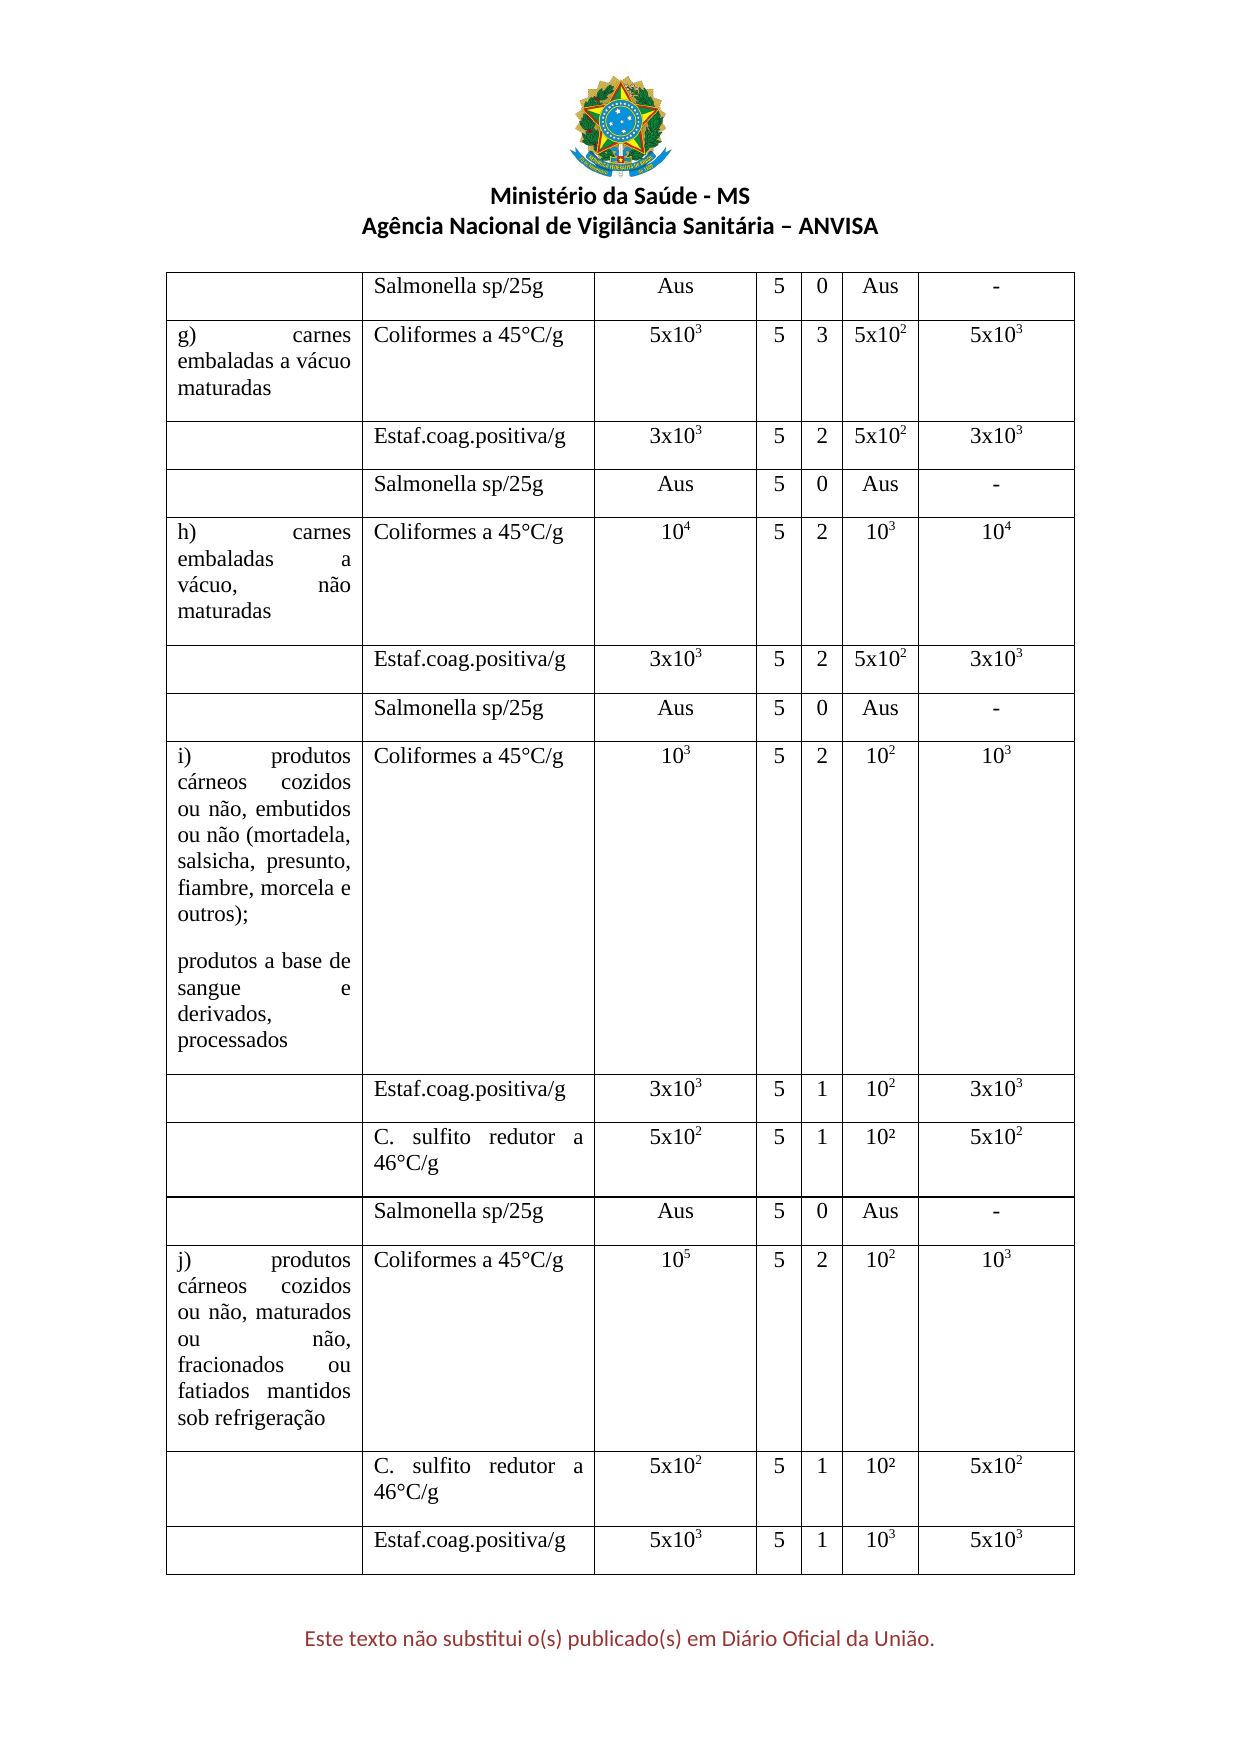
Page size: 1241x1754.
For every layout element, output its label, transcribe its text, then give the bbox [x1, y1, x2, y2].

table_cell 1 [802, 1123, 842, 1196]
table_cell Salmonella sp/25g [363, 694, 594, 741]
table_cell Estaf.coag.positiva/g [363, 1527, 594, 1574]
table_cell [167, 1527, 362, 1574]
table_cell 1 [802, 1452, 842, 1526]
table_cell 2 [802, 1246, 842, 1451]
table_cell Salmonella sp/25g [363, 273, 594, 320]
table_cell - [919, 273, 1074, 320]
table_cell [167, 422, 362, 469]
table_cell - [919, 470, 1074, 517]
table_cell 0 [802, 273, 842, 320]
table_cell Estaf.coag.positiva/g [363, 646, 594, 693]
table_cell 3x103 [919, 646, 1074, 693]
table_cell 10² [843, 1452, 918, 1526]
table_cell 5 [757, 646, 801, 693]
table_cell Aus [595, 273, 756, 320]
table_cell 103 [843, 1527, 918, 1574]
table_cell 0 [802, 694, 842, 741]
table_cell 103 [595, 742, 756, 1073]
table_cell 3x103 [919, 1075, 1074, 1122]
table_cell Estaf.coag.positiva/g [363, 422, 594, 469]
table_cell Salmonella sp/25g [363, 1198, 594, 1244]
table_cell 3x103 [595, 646, 756, 693]
table_cell 2 [802, 518, 842, 644]
table_cell 5x102 [919, 1452, 1074, 1526]
table_cell [167, 1075, 362, 1122]
table_cell Aus [595, 694, 756, 741]
table_cell 5x102 [843, 321, 918, 421]
table_cell 0 [802, 470, 842, 517]
table_cell Aus [843, 694, 918, 741]
table_cell 1 [802, 1075, 842, 1122]
table_cell 5 [757, 1198, 801, 1244]
table_cell 5 [757, 470, 801, 517]
table_cell 103 [919, 742, 1074, 1073]
table_cell i) produtos cárneos cozidos ou não, embutidos ou não (mortadela, salsicha, presunto, fiambre, morcela e outros); produtos a base de sangue e derivados, processados [167, 742, 362, 1073]
table_cell 5x103 [595, 1527, 756, 1574]
table_cell Coliformes a 45°C/g [363, 518, 594, 644]
table_cell 10² [843, 1123, 918, 1196]
table_cell 3x103 [919, 422, 1074, 469]
table_cell C. sulfito redutor a 46°C/g [363, 1123, 594, 1196]
table_cell [167, 646, 362, 693]
table_cell 5x102 [595, 1123, 756, 1196]
table_cell 2 [802, 646, 842, 693]
table_cell 5 [757, 694, 801, 741]
table_cell Aus [843, 273, 918, 320]
table_cell 103 [843, 518, 918, 644]
table_cell 5 [757, 742, 801, 1073]
table_cell 3 [802, 321, 842, 421]
table_cell j) produtos cárneos cozidos ou não, maturados ou não, fracionados ou fatiados mantidos sob refrigeração [167, 1246, 362, 1451]
table_cell Salmonella sp/25g [363, 470, 594, 517]
table_cell 5x102 [843, 422, 918, 469]
table_cell Coliformes a 45°C/g [363, 742, 594, 1073]
table_cell Aus [843, 1198, 918, 1244]
table_cell 5x103 [919, 1527, 1074, 1574]
table_cell 5 [757, 321, 801, 421]
table_cell 5 [757, 273, 801, 320]
table_cell Aus [595, 1198, 756, 1244]
table_cell 5 [757, 518, 801, 644]
table_cell 5 [757, 1527, 801, 1574]
table_cell 5 [757, 1452, 801, 1526]
table_cell [167, 1452, 362, 1526]
table_cell [167, 1123, 362, 1196]
table_cell 3x103 [595, 1075, 756, 1122]
table_cell 104 [595, 518, 756, 644]
table_cell Aus [595, 470, 756, 517]
table_cell 102 [843, 1075, 918, 1122]
table_cell 0 [802, 1198, 842, 1244]
table_cell [167, 273, 362, 320]
table_cell C. sulfito redutor a 46°C/g [363, 1452, 594, 1526]
table_cell [167, 694, 362, 741]
table_cell Coliformes a 45°C/g [363, 1246, 594, 1451]
table_cell 3x103 [595, 422, 756, 469]
table_cell 103 [919, 1246, 1074, 1451]
table_cell - [919, 1198, 1074, 1244]
table_cell 2 [802, 422, 842, 469]
table_cell 5x103 [919, 321, 1074, 421]
table_cell 5 [757, 422, 801, 469]
table_cell Aus [843, 470, 918, 517]
table_cell 105 [595, 1246, 756, 1451]
table_cell 5x103 [595, 321, 756, 421]
table_cell 5 [757, 1246, 801, 1451]
table_cell 5x102 [595, 1452, 756, 1526]
table_cell 5 [757, 1075, 801, 1122]
table_cell g) carnes embaladas a vácuo maturadas [167, 321, 362, 421]
table_cell 2 [802, 742, 842, 1073]
table_cell 102 [843, 742, 918, 1073]
table_cell 5x102 [919, 1123, 1074, 1196]
table_cell Coliformes a 45°C/g [363, 321, 594, 421]
table_cell 5 [757, 1123, 801, 1196]
table_cell [167, 470, 362, 517]
table_cell 5x102 [843, 646, 918, 693]
table_cell h) carnes embaladas a vácuo, não maturadas [167, 518, 362, 644]
table_cell 1 [802, 1527, 842, 1574]
table_cell [167, 1198, 362, 1244]
table_cell 104 [919, 518, 1074, 644]
table_cell Estaf.coag.positiva/g [363, 1075, 594, 1122]
table_cell 102 [843, 1246, 918, 1451]
table_cell - [919, 694, 1074, 741]
picture [566, 73, 674, 180]
